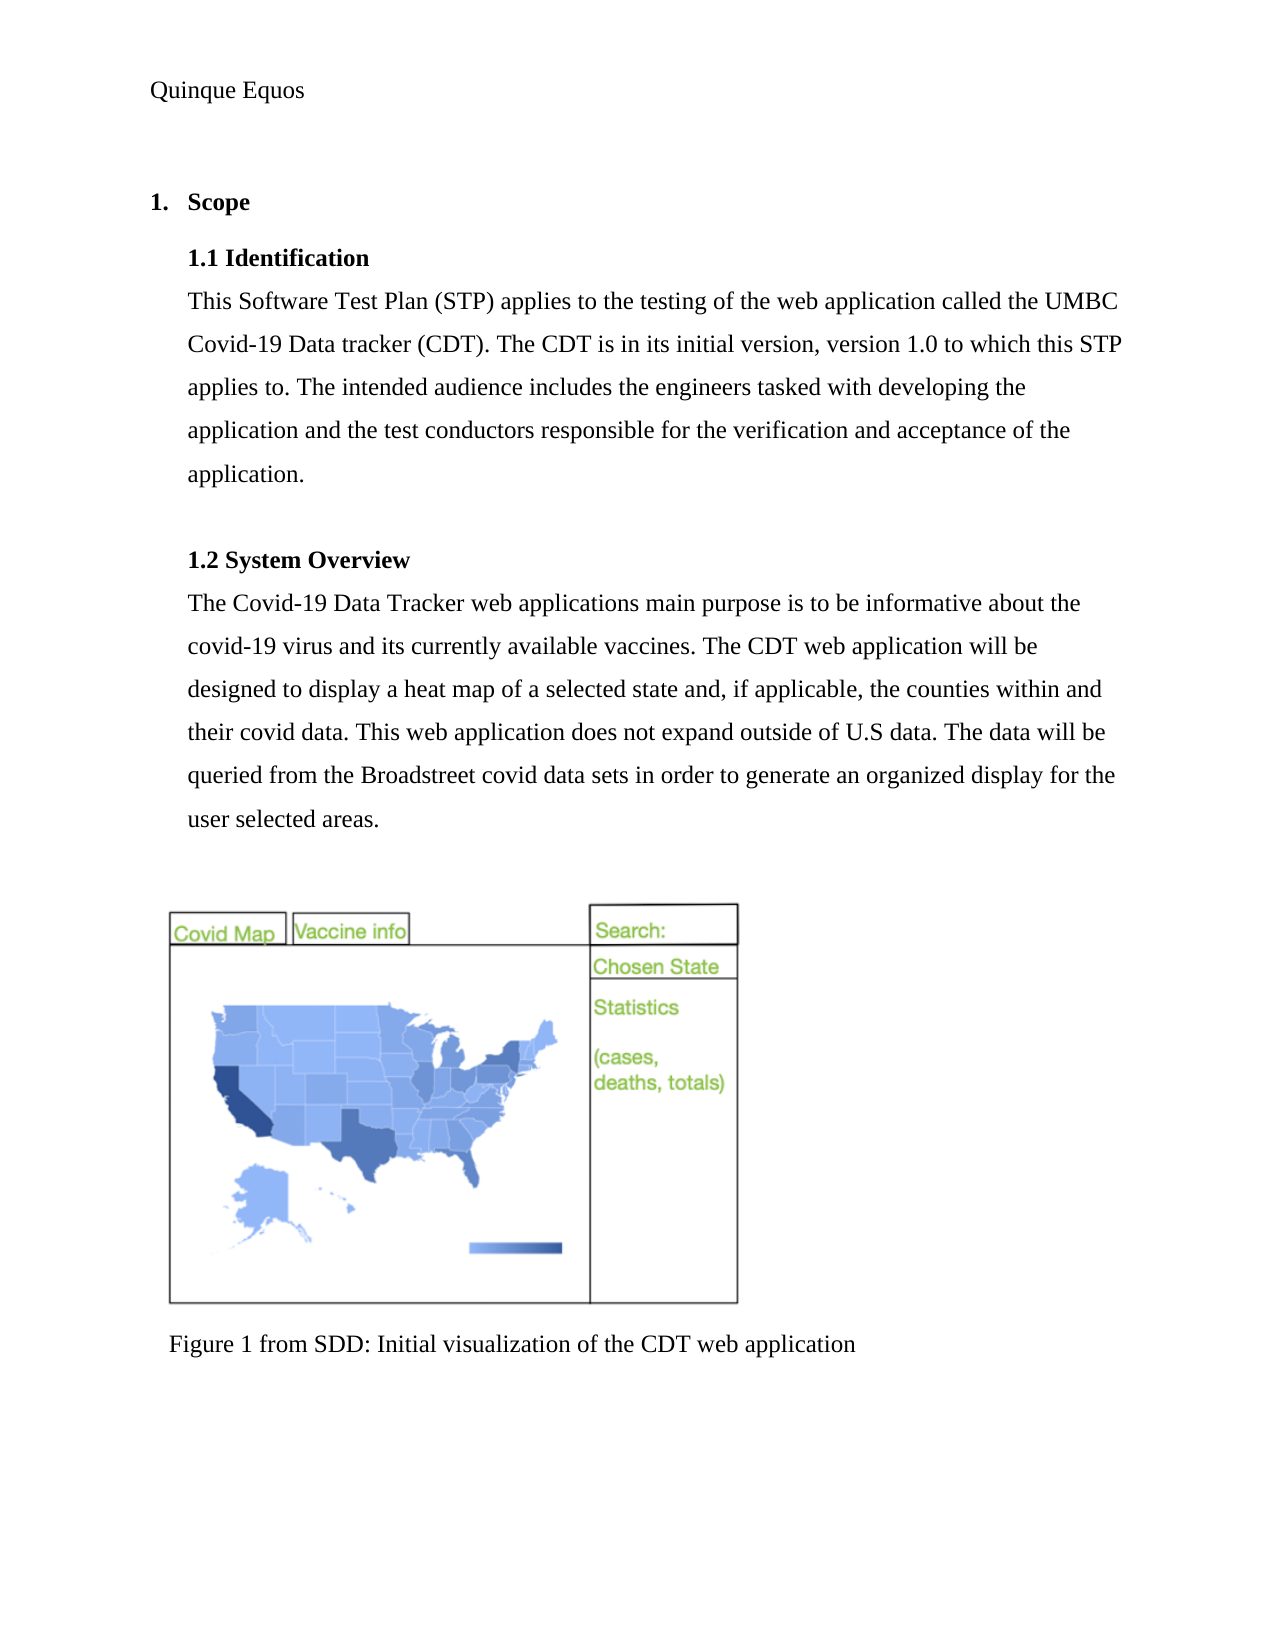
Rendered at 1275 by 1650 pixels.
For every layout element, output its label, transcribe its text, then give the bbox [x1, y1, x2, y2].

text The Covid-19 Data Tracker web applications main purpose is to be informative about the covid-19 virus and its currently available vaccines. The CDT web application will be designed to display a heat map of a selected state and, if applicable, the counties within and their covid data. This web application does not expand outside of U.S data. The data will be queried from the Broadstreet covid data sets in order to generate an organized display for the user selected areas. [187, 588, 1125, 832]
text This Software Test Plan (STP) applies to the testing of the web application called the UMBC Covid-19 Data tracker (CDT). The CDT is in its initial version, version 1.0 to which this STP applies to. The intended audience includes the engineers tasked with developing the application and the test conductors responsible for the verification and acceptance of the application. [187, 286, 1125, 487]
text Figure 1 from SDD: Initial visualization of the CDT web application [150, 1329, 1125, 1357]
subtitle 1.2 System Overview [187, 545, 1125, 574]
subtitle Scope [150, 187, 1125, 216]
picture [150, 890, 759, 1325]
subtitle 1.1 Identification [187, 243, 1125, 272]
